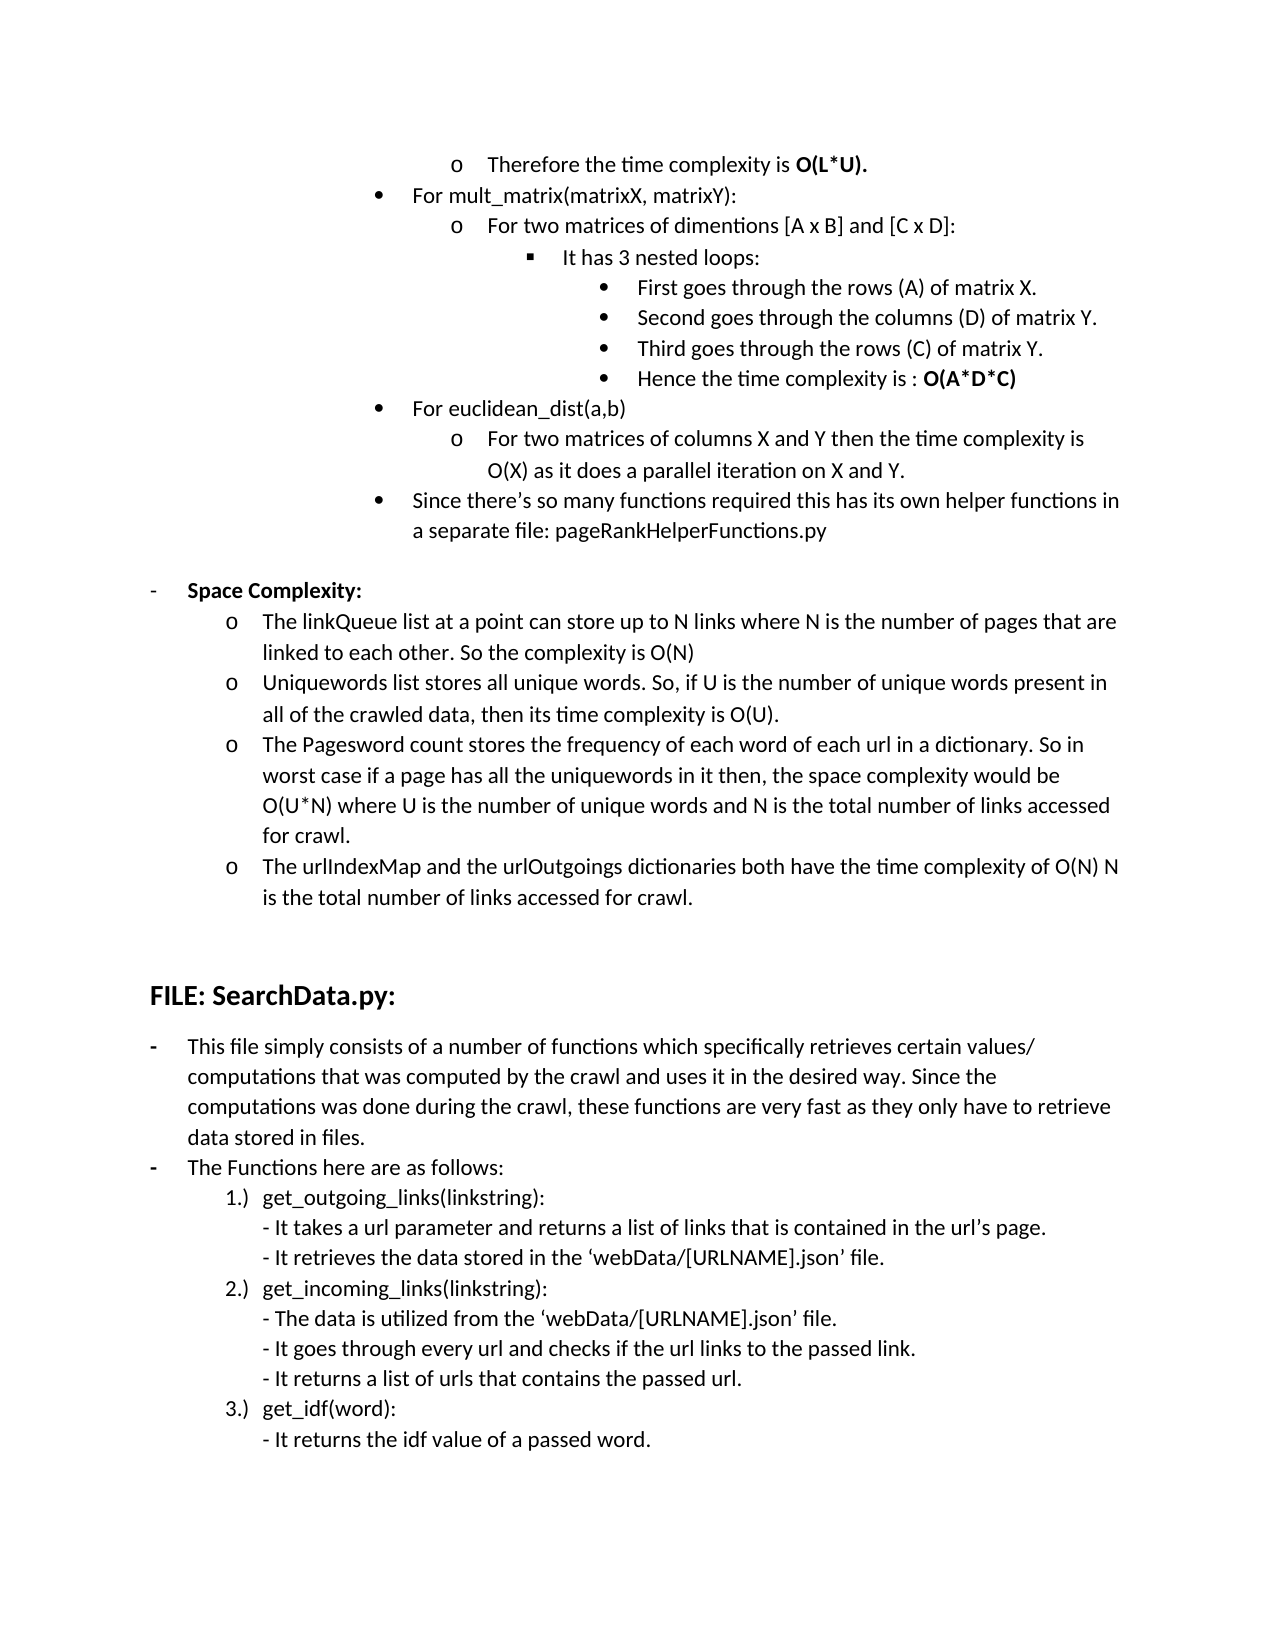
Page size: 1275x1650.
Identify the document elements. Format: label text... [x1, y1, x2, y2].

list It has 3 nested loops: [525, 243, 1125, 271]
list get_incoming_links(linkstring): - The data is utilized from the ‘webData/[URLNAME].json’ file. - It goes through every url and checks if the url links to the passed link. - It returns a list of urls that contains the passed url. [225, 1274, 1125, 1392]
list This file simply consists of a number of functions which specifically retrieves certain values/ computations that was computed by the crawl and uses it in the desired way. Since the computations was done during the crawl, these functions are very fast as they only have to retrieve data stored in files. [150, 1032, 1125, 1151]
list The linkQueue list at a point can store up to N links where N is the number of pages that are linked to each other. So the complexity is O(N) [225, 607, 1125, 666]
list Third goes through the rows (C) of matrix Y. [600, 334, 1125, 362]
list Hence the time complexity is : O(A*D*C) [600, 364, 1125, 392]
list Second goes through the columns (D) of matrix Y. [600, 303, 1125, 332]
list The urlIndexMap and the urlOutgoings dictionaries both have the time complexity of O(N) N is the total number of links accessed for crawl. [225, 852, 1125, 911]
list First goes through the rows (A) of matrix X. [600, 273, 1125, 301]
list For two matrices of columns X and Y then the time complexity is O(X) as it does a parallel iteration on X and Y. [450, 424, 1125, 484]
text FILE: SearchData.py: [150, 977, 1125, 1013]
list The Functions here are as follows: [150, 1153, 1125, 1181]
list Uniquewords list stores all unique words. So, if U is the number of unique words present in all of the crawled data, then its time complexity is O(U). [225, 668, 1125, 728]
list Since there’s so many functions required this has its own helper functions in a separate file: pageRankHelperFunctions.py [375, 486, 1125, 574]
list For euclidean_dist(a,b) [375, 394, 1125, 422]
list Therefore the time complexity is O(L*U). [450, 150, 1125, 179]
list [225, 1394, 1125, 1453]
list For mult_matrix(matrixX, matrixY): [375, 181, 1125, 209]
list The Pagesword count stores the frequency of each word of each url in a dictionary. So in worst case if a page has all the uniquewords in it then, the space complexity would be O(U*N) where U is the number of unique words and N is the total number of links accessed for crawl. [225, 730, 1125, 850]
list Space Complexity: [150, 577, 1125, 604]
list get_outgoing_links(linkstring): - It takes a url parameter and returns a list of links that is contained in the url’s page. - It retrieves the data stored in the ‘webData/[URLNAME].json’ file. [225, 1183, 1125, 1272]
list For two matrices of dimentions [A x B] and [C x D]: [450, 212, 1125, 241]
